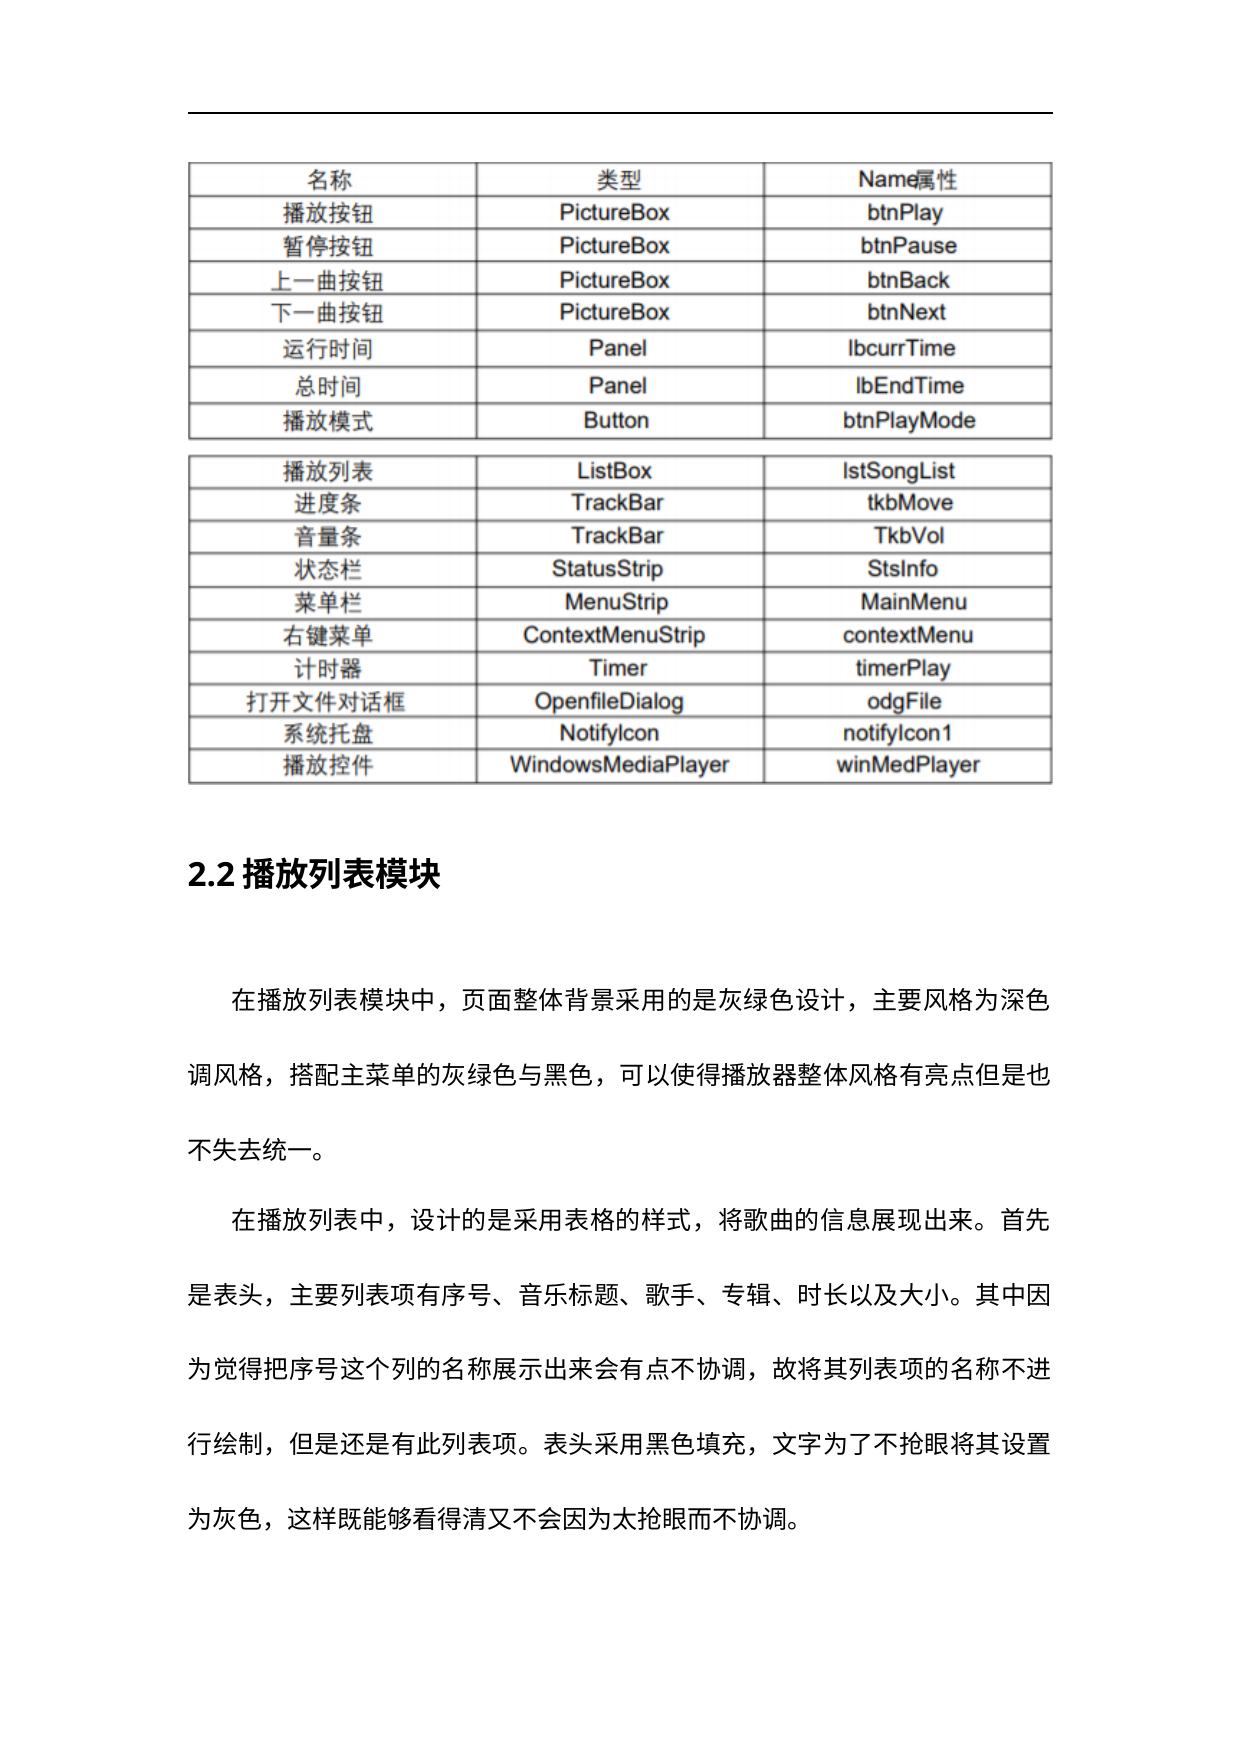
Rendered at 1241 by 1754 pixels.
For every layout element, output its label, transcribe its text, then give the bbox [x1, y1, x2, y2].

text 在播放列表中，设计的是采用表格的样式，将歌曲的信息展现出来。首先是表头，主要列表项有序号、音乐标题、歌手、专辑、时长以及大小。其中因为觉得把序号这个列的名称展示出来会有点不协调，故将其列表项的名称不进行绘制，但是还是有此列表项。表头采用黑色填充，文字为了不抢眼将其设置为灰色，这样既能够看得清又不会因为太抢眼而不协调。 [187, 1186, 1053, 1550]
text 在播放列表模块中，页面整体背景采用的是灰绿色设计，主要风格为深色调风格，搭配主菜单的灰绿色与黑色，可以使得播放器整体风格有亮点但是也不失去统一。 [187, 966, 1053, 1181]
picture [187, 454, 1053, 785]
subtitle 2.2播放列表模块 [187, 839, 1053, 904]
picture [187, 162, 1053, 441]
